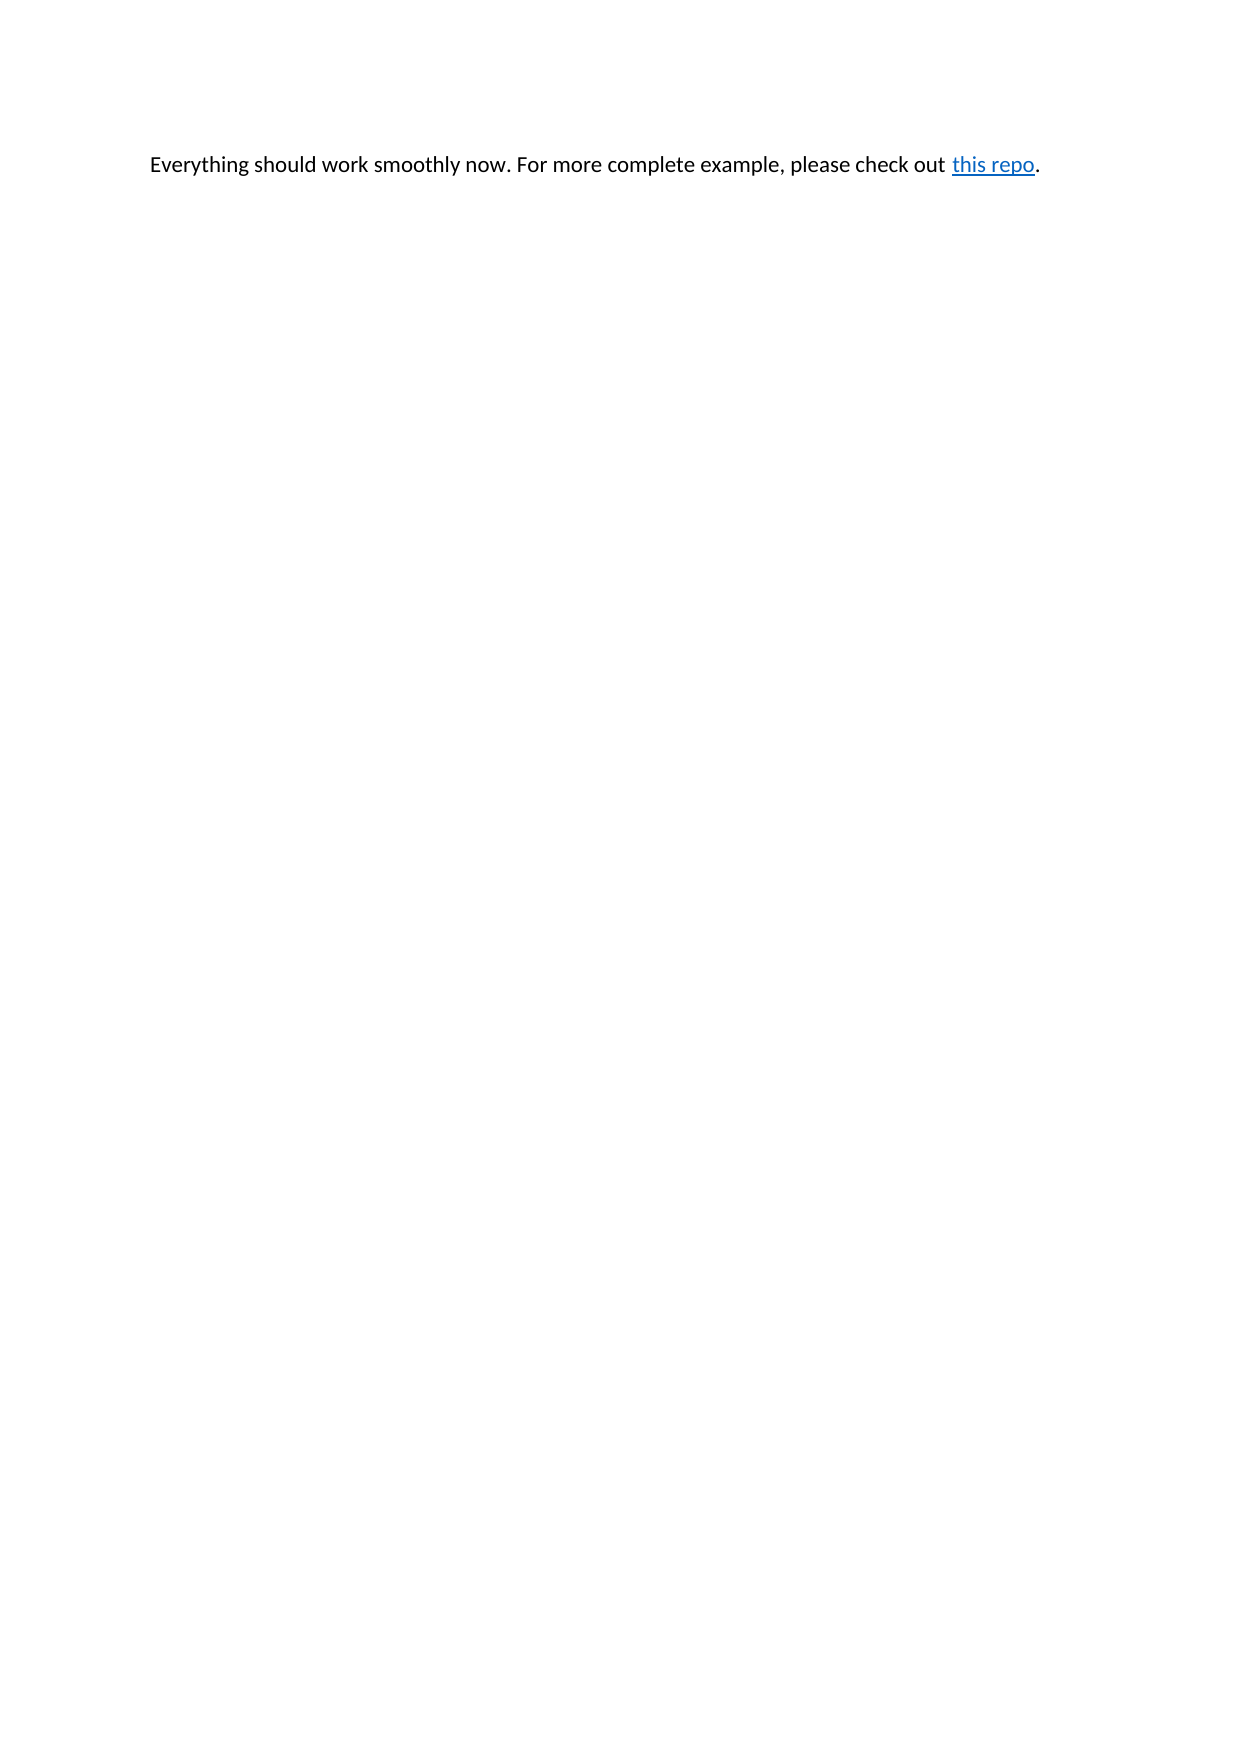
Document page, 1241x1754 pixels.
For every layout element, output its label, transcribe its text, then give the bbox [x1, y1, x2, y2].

text Everything should work smoothly now. For more complete example, please check out this repo. [150, 150, 1090, 178]
